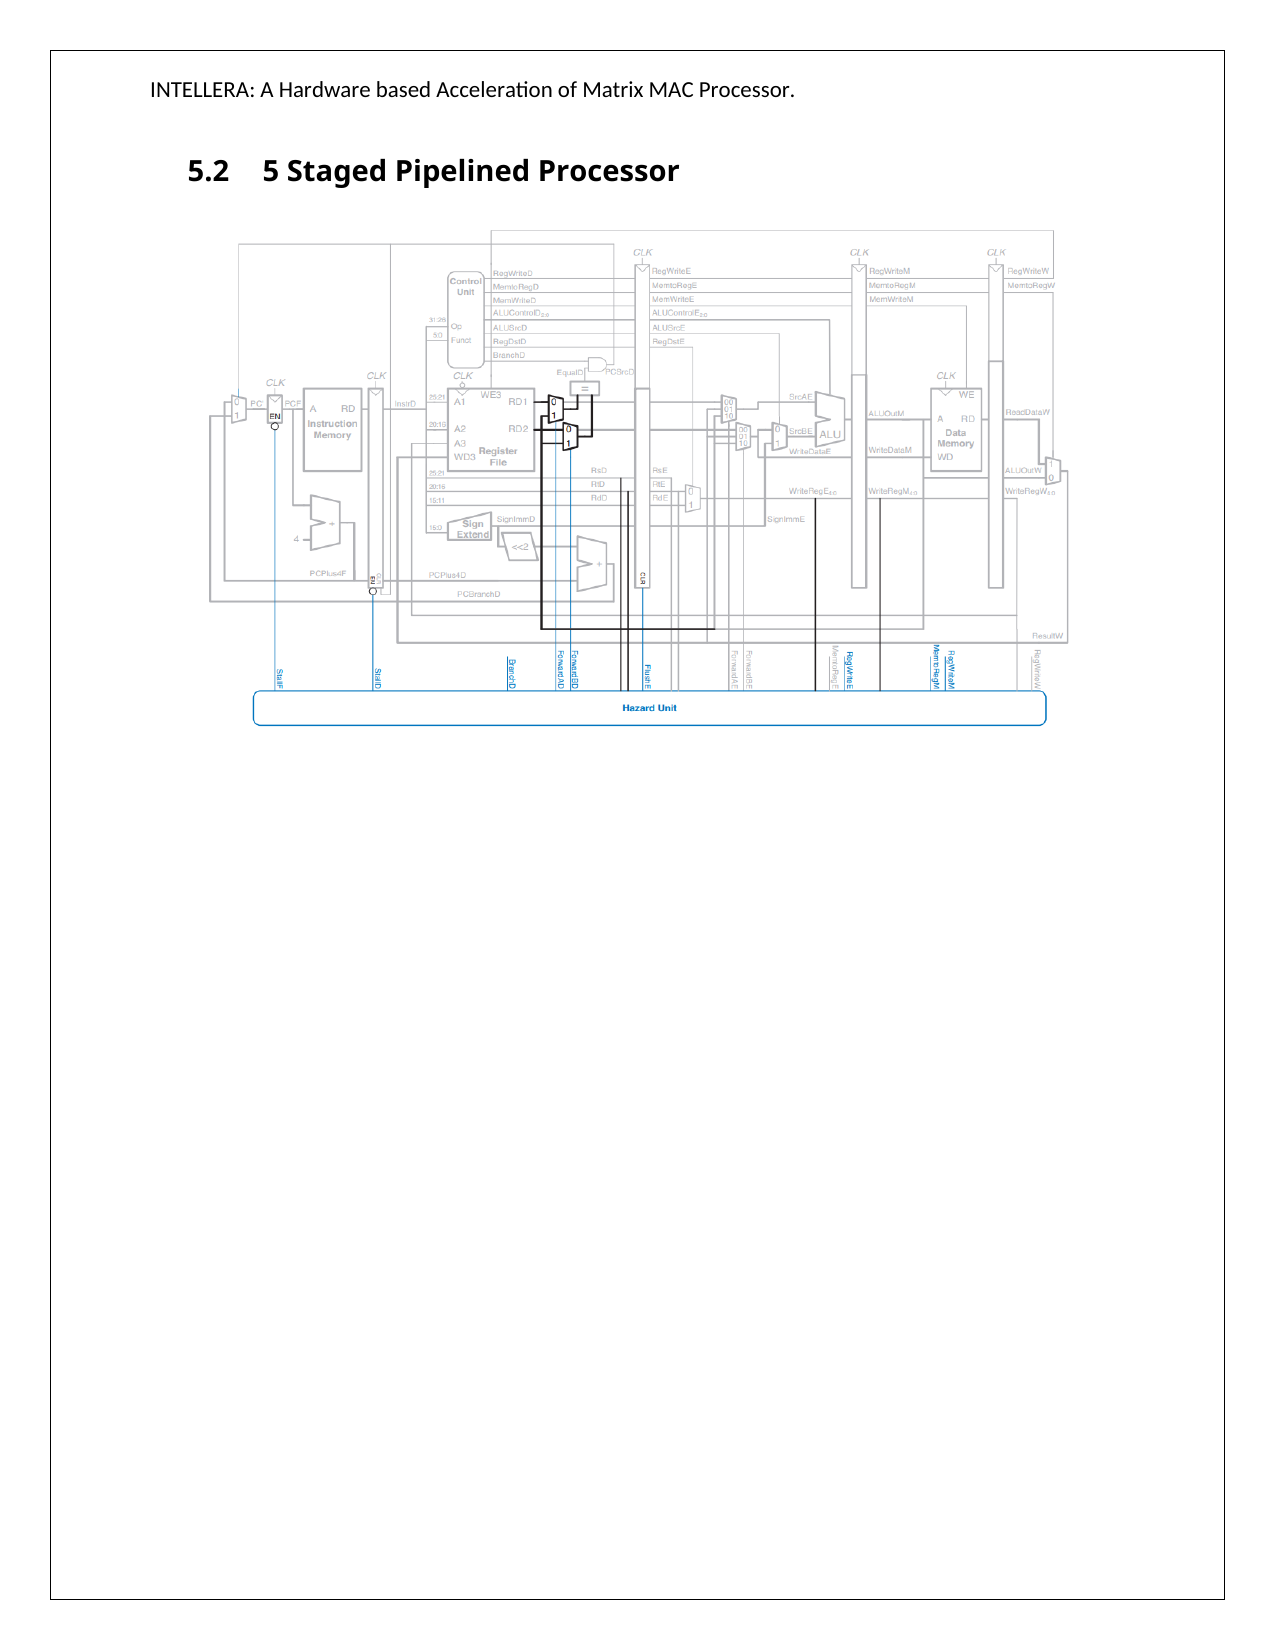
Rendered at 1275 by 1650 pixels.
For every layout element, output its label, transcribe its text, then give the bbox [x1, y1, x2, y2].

subtitle 5 Staged Pipelined Processor [187, 150, 1143, 190]
picture [192, 202, 1083, 739]
